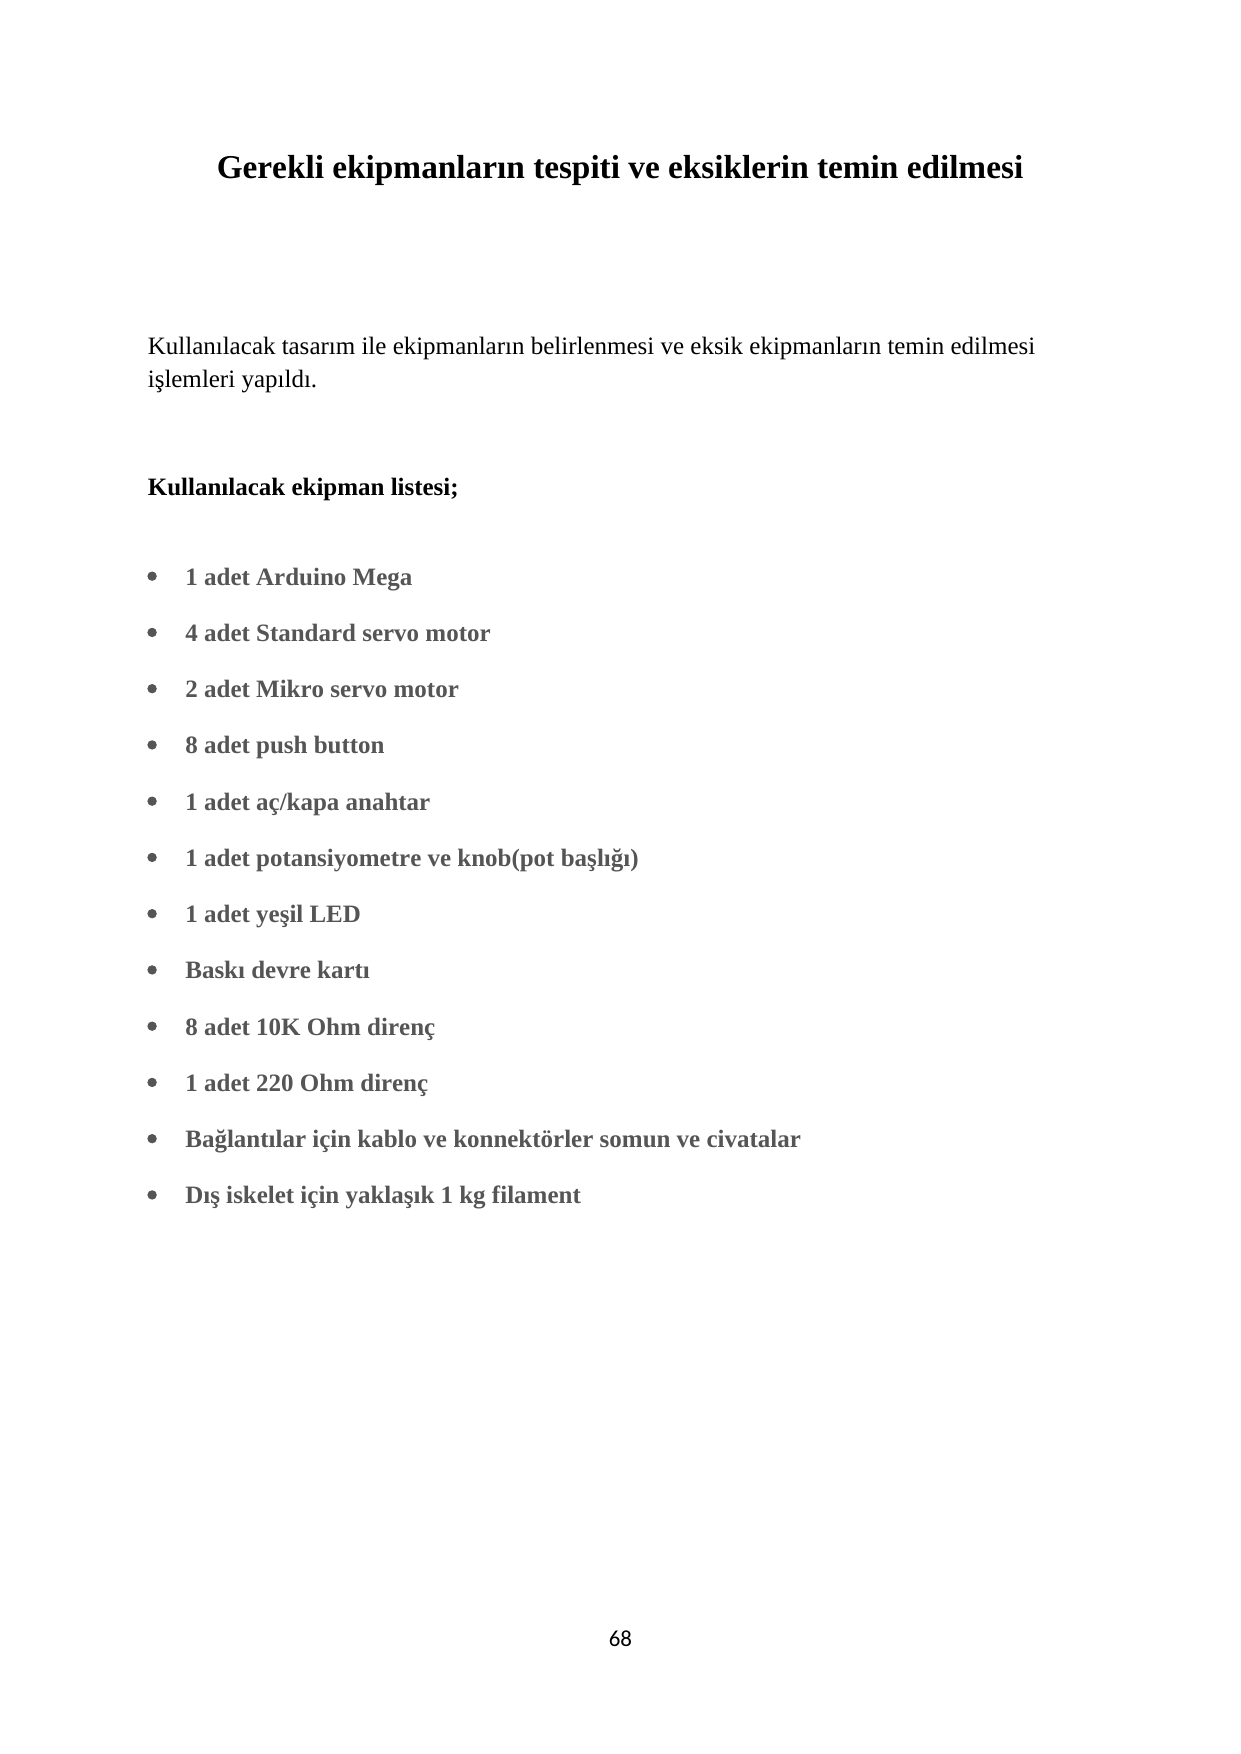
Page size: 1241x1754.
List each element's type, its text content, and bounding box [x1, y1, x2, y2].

list 4 adet Standard servo motor [148, 590, 1093, 647]
list 1 adet potansiyometre ve knob(pot başlığı) [148, 815, 1093, 872]
text Gerekli ekipmanların tespiti ve eksiklerin temin edilmesi [148, 148, 1093, 186]
list 1 adet Arduino Mega [148, 534, 1093, 590]
list 8 adet 10K Ohm direnç [148, 984, 1093, 1040]
list 8 adet push button [148, 703, 1093, 759]
list Baskı devre kartı [148, 928, 1093, 984]
text Kullanılacak ekipman listesi; [148, 472, 1093, 501]
list Bağlantılar için kablo ve konnektörler somun ve civatalar [148, 1097, 1093, 1153]
text Kullanılacak tasarım ile ekipmanların belirlenmesi ve eksik ekipmanların temin edilmesi işlemleri yapıldı. [148, 331, 1093, 393]
list 1 adet aç/kapa anahtar [148, 759, 1093, 815]
list 1 adet yeşil LED [148, 872, 1093, 928]
list 1 adet 220 Ohm direnç [148, 1040, 1093, 1097]
list 2 adet Mikro servo motor [148, 647, 1093, 703]
list Dış iskelet için yaklaşık 1 kg filament [148, 1153, 1093, 1209]
